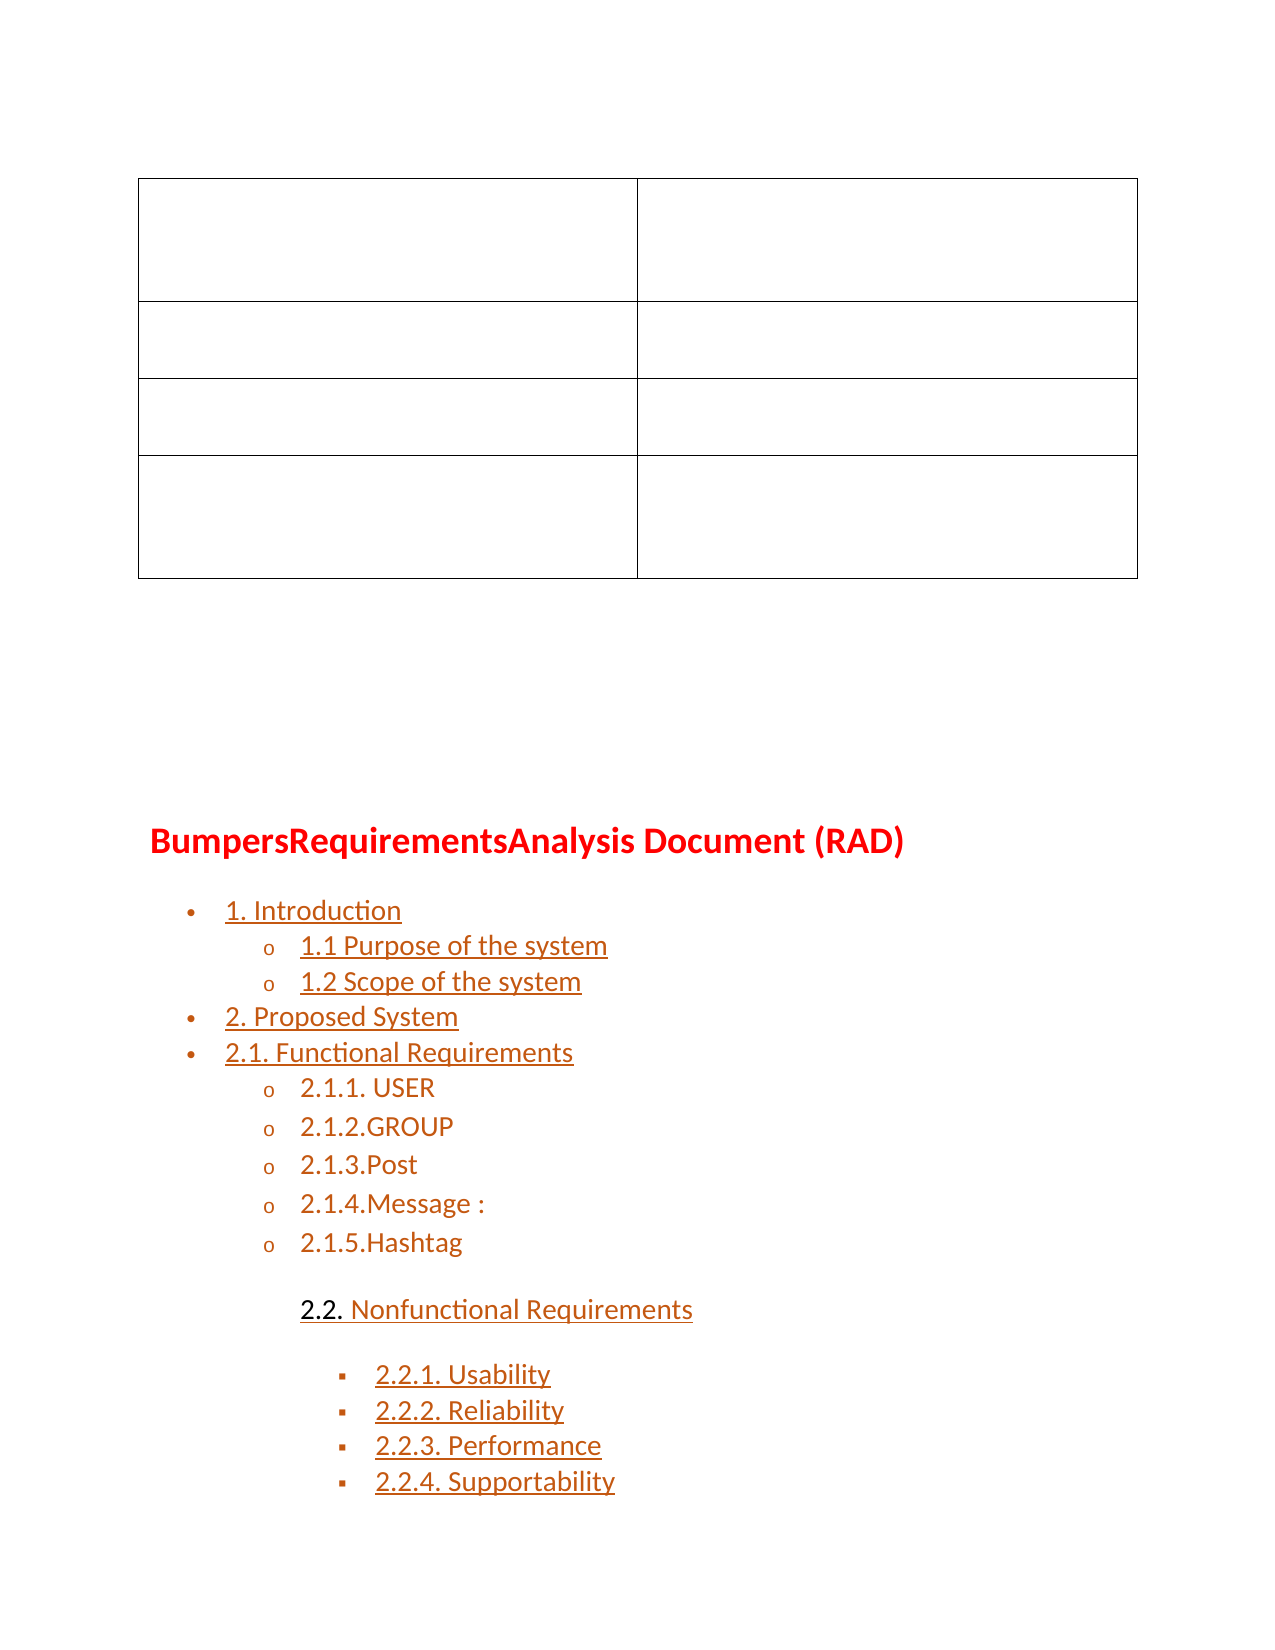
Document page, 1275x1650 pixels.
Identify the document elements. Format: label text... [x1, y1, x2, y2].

table_cell [638, 379, 1137, 455]
list 2.1.4.Message : [263, 1185, 1150, 1220]
table_header [139, 179, 637, 301]
list 2.1.2.GROUP [263, 1108, 1150, 1143]
list 2. Proposed System [187, 998, 1150, 1034]
list 2.2.3. Performance [337, 1427, 1150, 1463]
table_cell [139, 379, 637, 455]
text BumpersRequirementsAnalysis Document (RAD) [150, 817, 1150, 862]
list 2.1. Functional Requirements [187, 1034, 1150, 1069]
table_cell [638, 456, 1137, 578]
list 2.1.3.Post [263, 1146, 1150, 1182]
list 2.1.5.Hashtag [263, 1224, 1150, 1259]
list 1. Introduction [187, 892, 1150, 927]
list 2.2.2. Reliability [337, 1392, 1150, 1427]
table_cell [638, 302, 1137, 378]
table_header [638, 179, 1137, 301]
list 1.1 Purpose of the system [263, 927, 1150, 963]
list 2.2.1. Usability [337, 1356, 1150, 1391]
table_cell [139, 456, 637, 578]
list Nonfunctional Requirements [300, 1291, 1150, 1327]
table_cell [139, 302, 637, 378]
list 2.1.1. USER [263, 1069, 1150, 1105]
list 2.2.4. Supportability [337, 1463, 1150, 1498]
list 1.2 Scope of the system [263, 963, 1150, 998]
